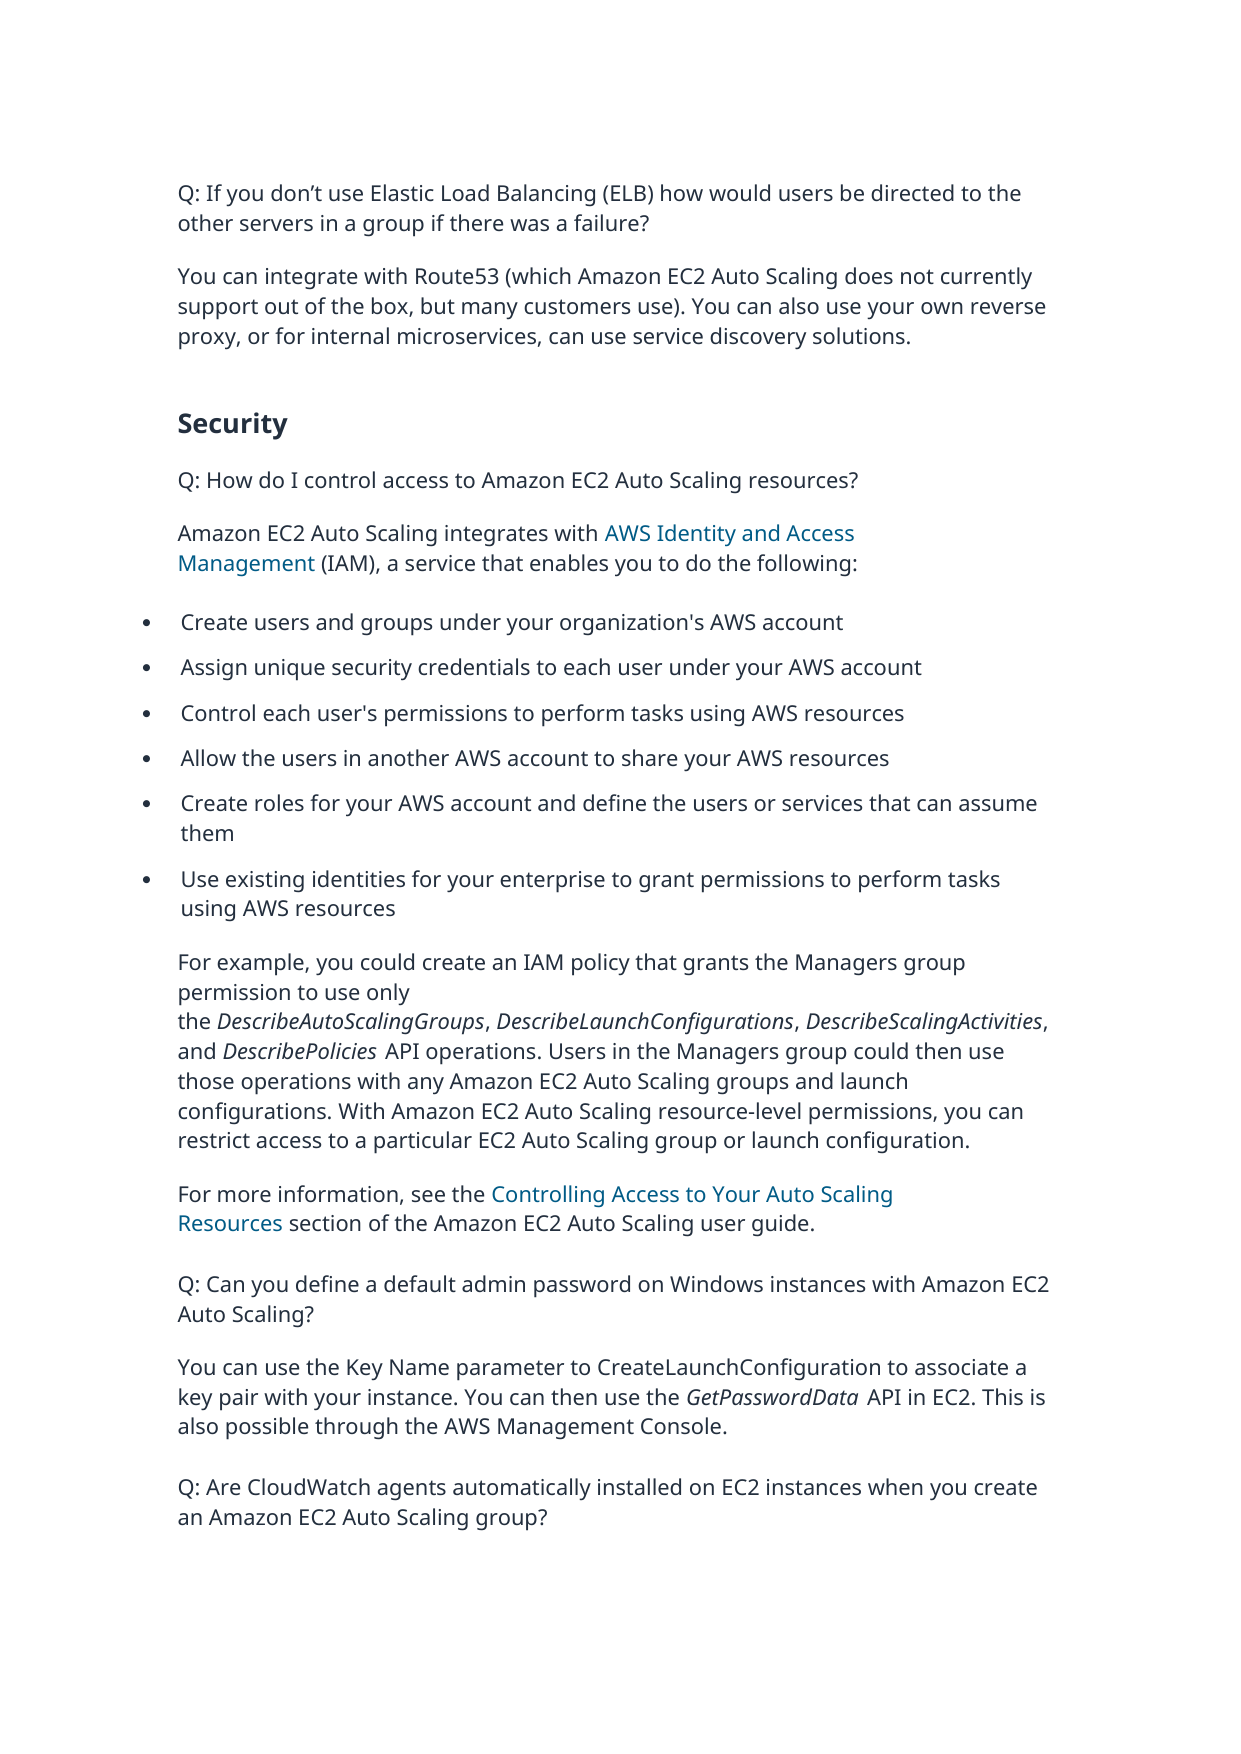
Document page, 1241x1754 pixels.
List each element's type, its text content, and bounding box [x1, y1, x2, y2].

list Assign unique security credentials to each user under your AWS account [143, 652, 1063, 682]
text Q: Can you define a default admin password on Windows instances with Amazon EC2 Auto Scaling? [177, 1269, 1063, 1328]
list Use existing identities for your enterprise to grant permissions to perform tasks using AWS resources [143, 864, 1063, 923]
text Amazon EC2 Auto Scaling integrates with AWS Identity and Access Management (IAM), a service that enables you to do the following: [177, 518, 1063, 578]
list Allow the users in another AWS account to share your AWS resources [143, 743, 1063, 773]
list Create roles for your AWS account and define the users or services that can assume them [143, 788, 1063, 848]
text For more information, see the Controlling Access to Your Auto Scaling Resources section of the Amazon EC2 Auto Scaling user guide. [177, 1179, 1063, 1238]
list Control each user's permissions to perform tasks using AWS resources [143, 698, 1063, 727]
text You can use the Key Name parameter to CreateLaunchConfiguration to associate a key pair with your instance. You can then use the GetPasswordData API in EC2. This is also possible through the AWS Management Console. [177, 1352, 1063, 1441]
text You can integrate with Route53 (which Amazon EC2 Auto Scaling does not currently support out of the box, but many customers use). You can also use your own reverse proxy, or for internal microservices, can use service discovery solutions. [177, 261, 1063, 351]
text Q: If you don’t use Elastic Load Balancing (ELB) how would users be directed to the other servers in a group if there was a failure? [177, 178, 1063, 238]
subtitle Security [177, 404, 1063, 441]
list Create users and groups under your organization's AWS account [143, 607, 1063, 637]
text For example, you could create an IAM policy that grants the Managers group permission to use only the DescribeAutoScalingGroups, DescribeLaunchConfigurations, DescribeScalingActivities, and DescribePolicies API operations. Users in the Managers group could then use those operations with any Amazon EC2 Auto Scaling groups and launch configurations. With Amazon EC2 Auto Scaling resource-level permissions, you can restrict access to a particular EC2 Auto Scaling group or launch configuration. [177, 947, 1063, 1155]
text Q: How do I control access to Amazon EC2 Auto Scaling resources? [177, 465, 1063, 494]
text Q: Are CloudWatch agents automatically installed on EC2 instances when you create an Amazon EC2 Auto Scaling group? [177, 1472, 1063, 1531]
